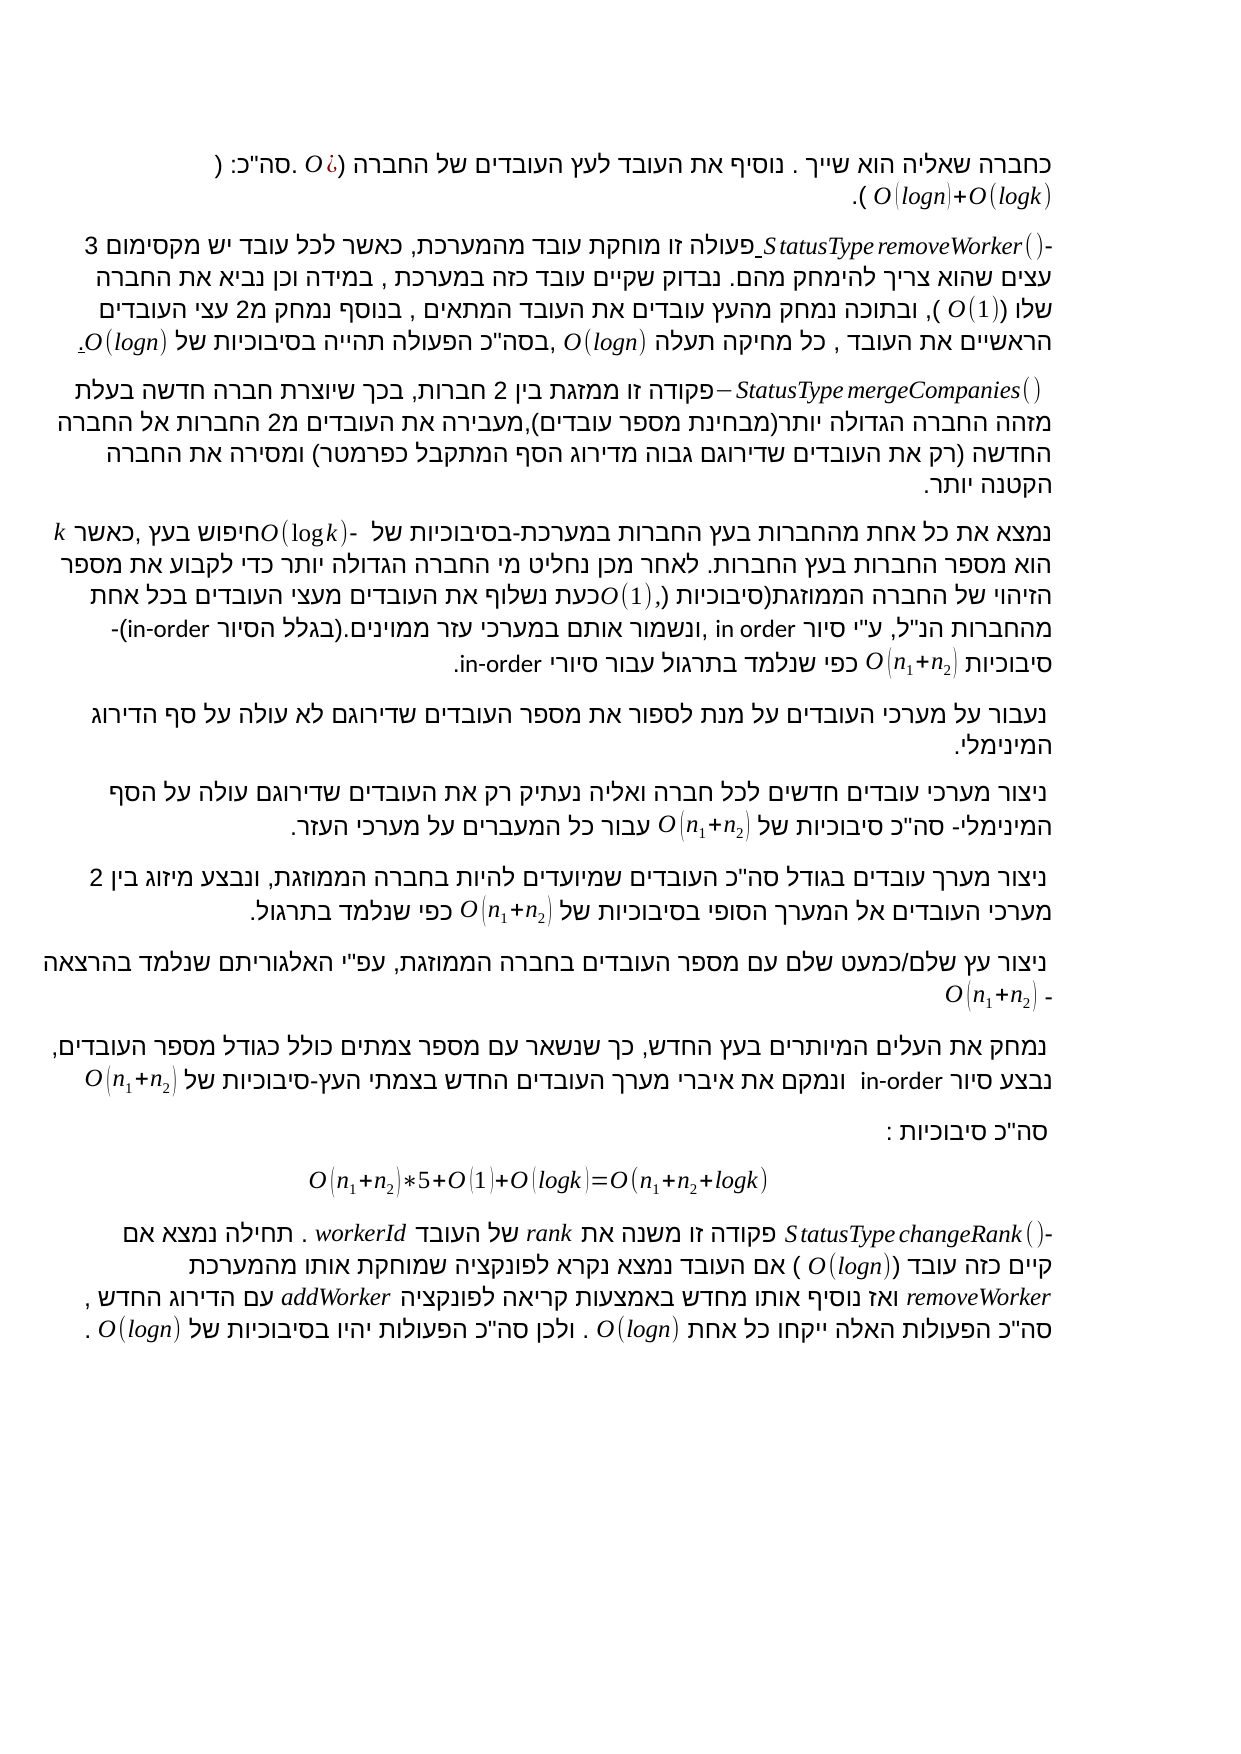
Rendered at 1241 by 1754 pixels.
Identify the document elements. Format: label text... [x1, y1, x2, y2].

text פקודה זו ממזגת בין 2 חברות, בכך שיוצרת חברה חדשה בעלת מזהה החברה הגדולה יותר(מבחינת מספר עובדים),מעבירה את העובדים מ2 החברות אל החברה החדשה (רק את העובדים שדירוגם גבוה מדירוג הסף המתקבל כפרמטר) ומסירה את החברה הקטנה יותר. [29, 375, 1053, 498]
text ניצור מערכי עובדים חדשים לכל חברה ואליה נעתיק רק את העובדים שדירוגם עולה על הסף המינימלי- סה"כ סיבוכיות של עבור כל המעברים על מערכי העזר. [29, 778, 1053, 844]
text נעבור על מערכי העובדים על מנת לספור את מספר העובדים שדירוגם לא עולה על סף הדירוג המינימלי. [29, 699, 1053, 759]
text סה"כ סיבוכיות : [29, 1117, 1053, 1146]
text נמחק את העלים המיותרים בעץ החדש, כך שנשאר עם מספר צמתים כולל כגודל מספר העובדים, נבצע סיור in-order ונמקם את איברי מערך העובדים החדש בצמתי העץ-סיבוכיות של [29, 1032, 1053, 1098]
text ניצור עץ שלם/כמעט שלם עם מספר העובדים בחברה הממוזגת, עפ"י האלגוריתם שנלמד בהרצאה - [29, 948, 1053, 1013]
text ניצור מערך עובדים בגודל סה"כ העובדים שמיועדים להיות בחברה הממוזגת, ונבצע מיזוג בין 2 מערכי העובדים אל המערך הסופי בסיבוכיות של כפי שנלמד בתרגול. [29, 863, 1053, 929]
text - פעולה זו מוחקת עובד מהמערכת, כאשר לכל עובד יש מקסימום 3 עצים שהוא צריך להימחק מהם. נבדוק שקיים עובד כזה במערכת , במידה וכן נביא את החברה שלו ( ), ובתוכה נמחק מהעץ עובדים את העובד המתאים , בנוסף נמחק מ2 עצי העובדים הראשיים את העובד , כל מחיקה תעלה ,בסה"כ הפעולה תהייה בסיבוכיות של . [74, 231, 1053, 356]
text נמצא את כל אחת מהחברות בעץ החברות במערכת-בסיבוכיות של -חיפוש בעץ ,כאשר הוא מספר החברות בעץ החברות. לאחר מכן נחליט מי החברה הגדולה יותר כדי לקבוע את מספר הזיהוי של החברה הממוזגת(סיבוכיות (כעת נשלוף את העובדים מעצי העובדים בכל אחת מהחברות הנ"ל, ע"י סיור in order ,ונשמור אותם במערכי עזר ממוינים.(בגלל הסיור in-order)-סיבוכיות כפי שנלמד בתרגול עבור סיורי in-order. [29, 517, 1053, 681]
text - פקודה זו משנה את של העובד . תחילה נמצא אם קיים כזה עובד ( ) אם העובד נמצא נקרא לפונקציה שמוחקת אותו מהמערכת ואז נוסיף אותו מחדש באמצעות קריאה לפונקציה עם הדירוג החדש , סה"כ הפעולות האלה ייקחו כל אחת . ולכן סה"כ הפעולות יהיו בסיבוכיות של . [74, 1218, 1053, 1344]
